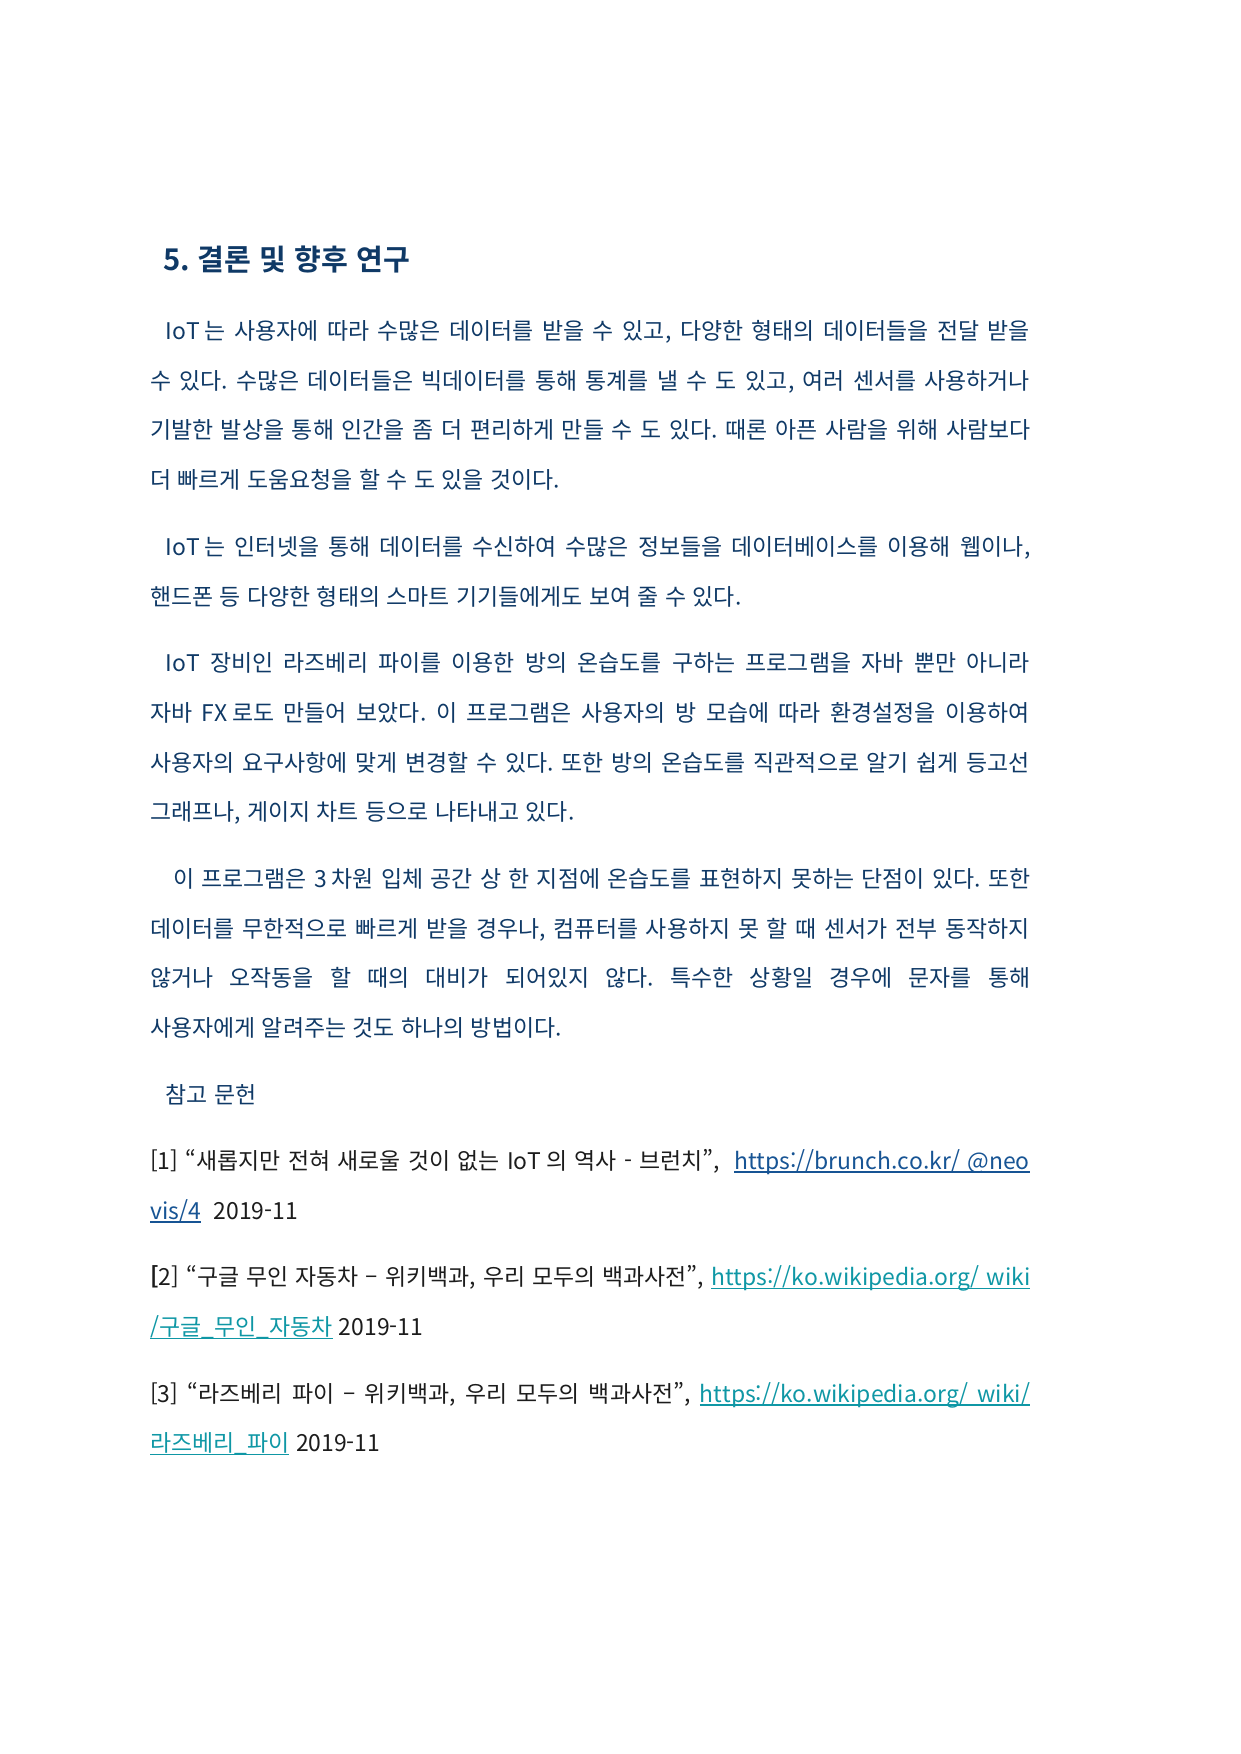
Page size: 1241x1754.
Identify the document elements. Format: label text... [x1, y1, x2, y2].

text [2] “구글 무인 자동차 – 위키백과, 우리 모두의 백과사전”, https://ko.wikipedia.org/ wiki/구글_무인_자동차 2019-11 [150, 1259, 1030, 1342]
text IoT 장비인 라즈베리 파이를 이용한 방의 온습도를 구하는 프로그램을 자바 뿐만 아니라 자바 FX로도 만들어 보았다. 이 프로그램은 사용자의 방 모습에 따라 환경설정을 이용하여 사용자의 요구사항에 맞게 변경할 수 있다. 또한 방의 온습도를 직관적으로 알기 쉽게 등고선 그래프나, 게이지 차트 등으로 나타내고 있다. [150, 645, 1030, 827]
text 이 프로그램은 3차원 입체 공간 상 한 지점에 온습도를 표현하지 못하는 단점이 있다. 또한 데이터를 무한적으로 빠르게 받을 경우나, 컴퓨터를 사용하지 못 할 때 센서가 전부 동작하지 않거나 오작동을 할 때의 대비가 되어있지 않다. 특수한 상황일 경우에 문자를 통해 사용자에게 알려주는 것도 하나의 방법이다. [150, 861, 1030, 1043]
text IoT는 사용자에 따라 수많은 데이터를 받을 수 있고, 다양한 형태의 데이터들을 전달 받을 수 있다. 수많은 데이터들은 빅데이터를 통해 통계를 낼 수 도 있고, 여러 센서를 사용하거나 기발한 발상을 통해 인간을 좀 더 편리하게 만들 수 도 있다. 때론 아픈 사람을 위해 사람보다 더 빠르게 도움요청을 할 수 도 있을 것이다. [150, 313, 1030, 495]
subtitle 5. 결론 및 향후 연구 [150, 237, 1030, 279]
text IoT는 인터넷을 통해 데이터를 수신하여 수많은 정보들을 데이터베이스를 이용해 웹이나, 핸드폰 등 다양한 형태의 스마트 기기들에게도 보여 줄 수 있다. [150, 529, 1030, 612]
text [3] “라즈베리 파이 – 위키백과, 우리 모두의 백과사전”, https://ko.wikipedia.org/ wiki/라즈베리_파이 2019-11 [150, 1376, 1030, 1458]
text [1] “새롭지만 전혀 새로울 것이 없는 IoT의 역사 - 브런치”, https://brunch.co.kr/ @neovis/4 2019-11 [150, 1143, 1030, 1226]
text 참고 문헌 [150, 1077, 1030, 1110]
